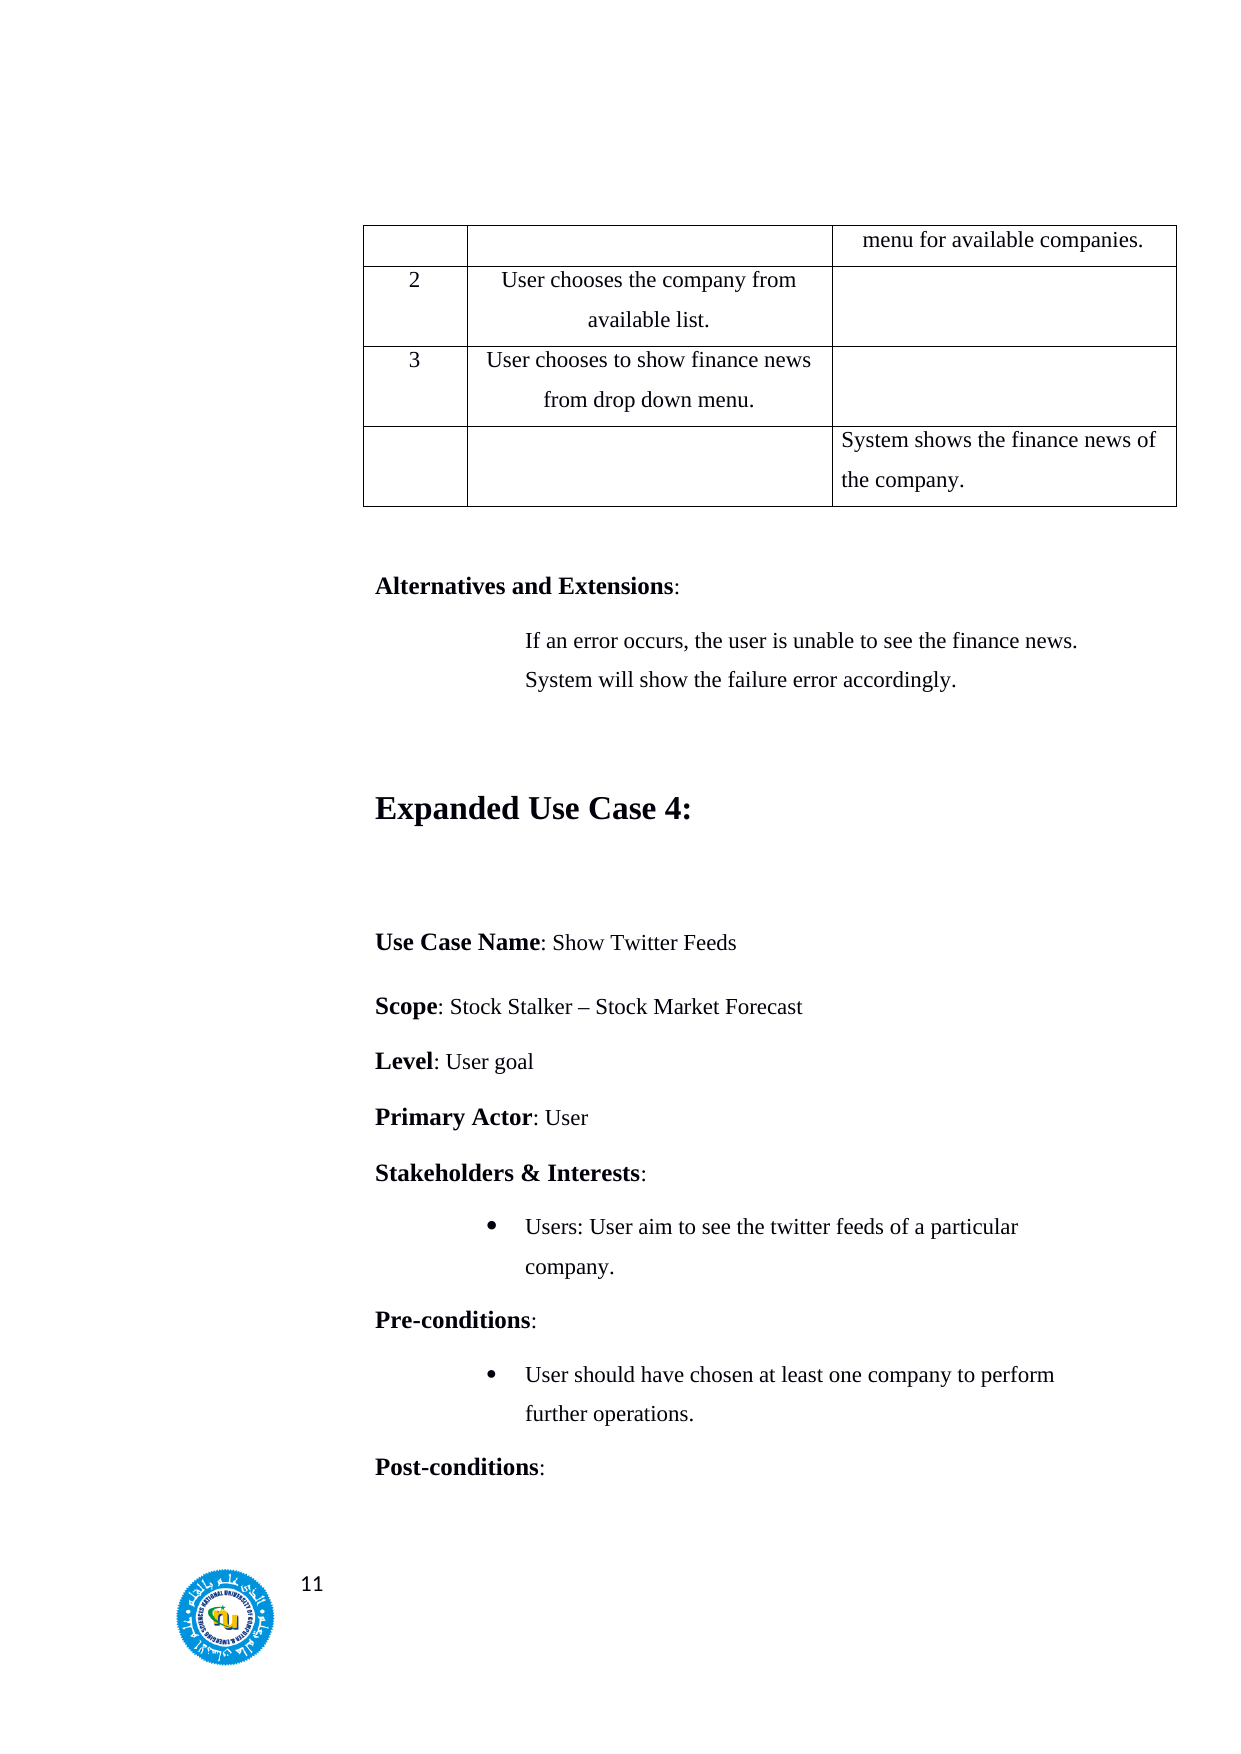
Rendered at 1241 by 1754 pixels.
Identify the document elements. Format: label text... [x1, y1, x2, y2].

text Scope: Stock Stalker – Stock Market Forecast [375, 991, 1090, 1019]
text Use Case Name: Show Twitter Feeds [375, 927, 1090, 956]
table_cell [364, 427, 467, 506]
text Pre-conditions: [375, 1305, 1090, 1334]
table_cell [468, 427, 832, 506]
list Users: User aim to see the twitter feeds of a particular company. [487, 1213, 1090, 1279]
text Post-conditions: [375, 1452, 1090, 1481]
table_cell User chooses to show finance news from drop down menu. [468, 347, 832, 426]
text Level: User goal [375, 1046, 1090, 1075]
table_cell User chooses the company from available list. [468, 267, 832, 346]
list User should have chosen at least one company to perform further operations. [487, 1361, 1090, 1427]
table_cell System shows the finance news of the company. [833, 427, 1176, 506]
text Stakeholders & Interests: [375, 1158, 1090, 1186]
picture [168, 1561, 282, 1673]
text If an error occurs, the user is unable to see the finance news. System will show the failure error accordingly. [525, 627, 1090, 692]
table_cell 2 [364, 267, 467, 346]
text Alternatives and Extensions: [375, 571, 1090, 600]
table_cell [468, 226, 832, 266]
text Primary Actor: User [375, 1102, 1090, 1131]
table_cell [833, 347, 1176, 426]
table_cell 3 [364, 347, 467, 426]
text Expanded Use Case 4: [375, 788, 1090, 826]
table_cell [833, 267, 1176, 346]
table_cell System display the drop down menu for available companies. [833, 226, 1176, 266]
table_cell 1 [364, 226, 467, 266]
